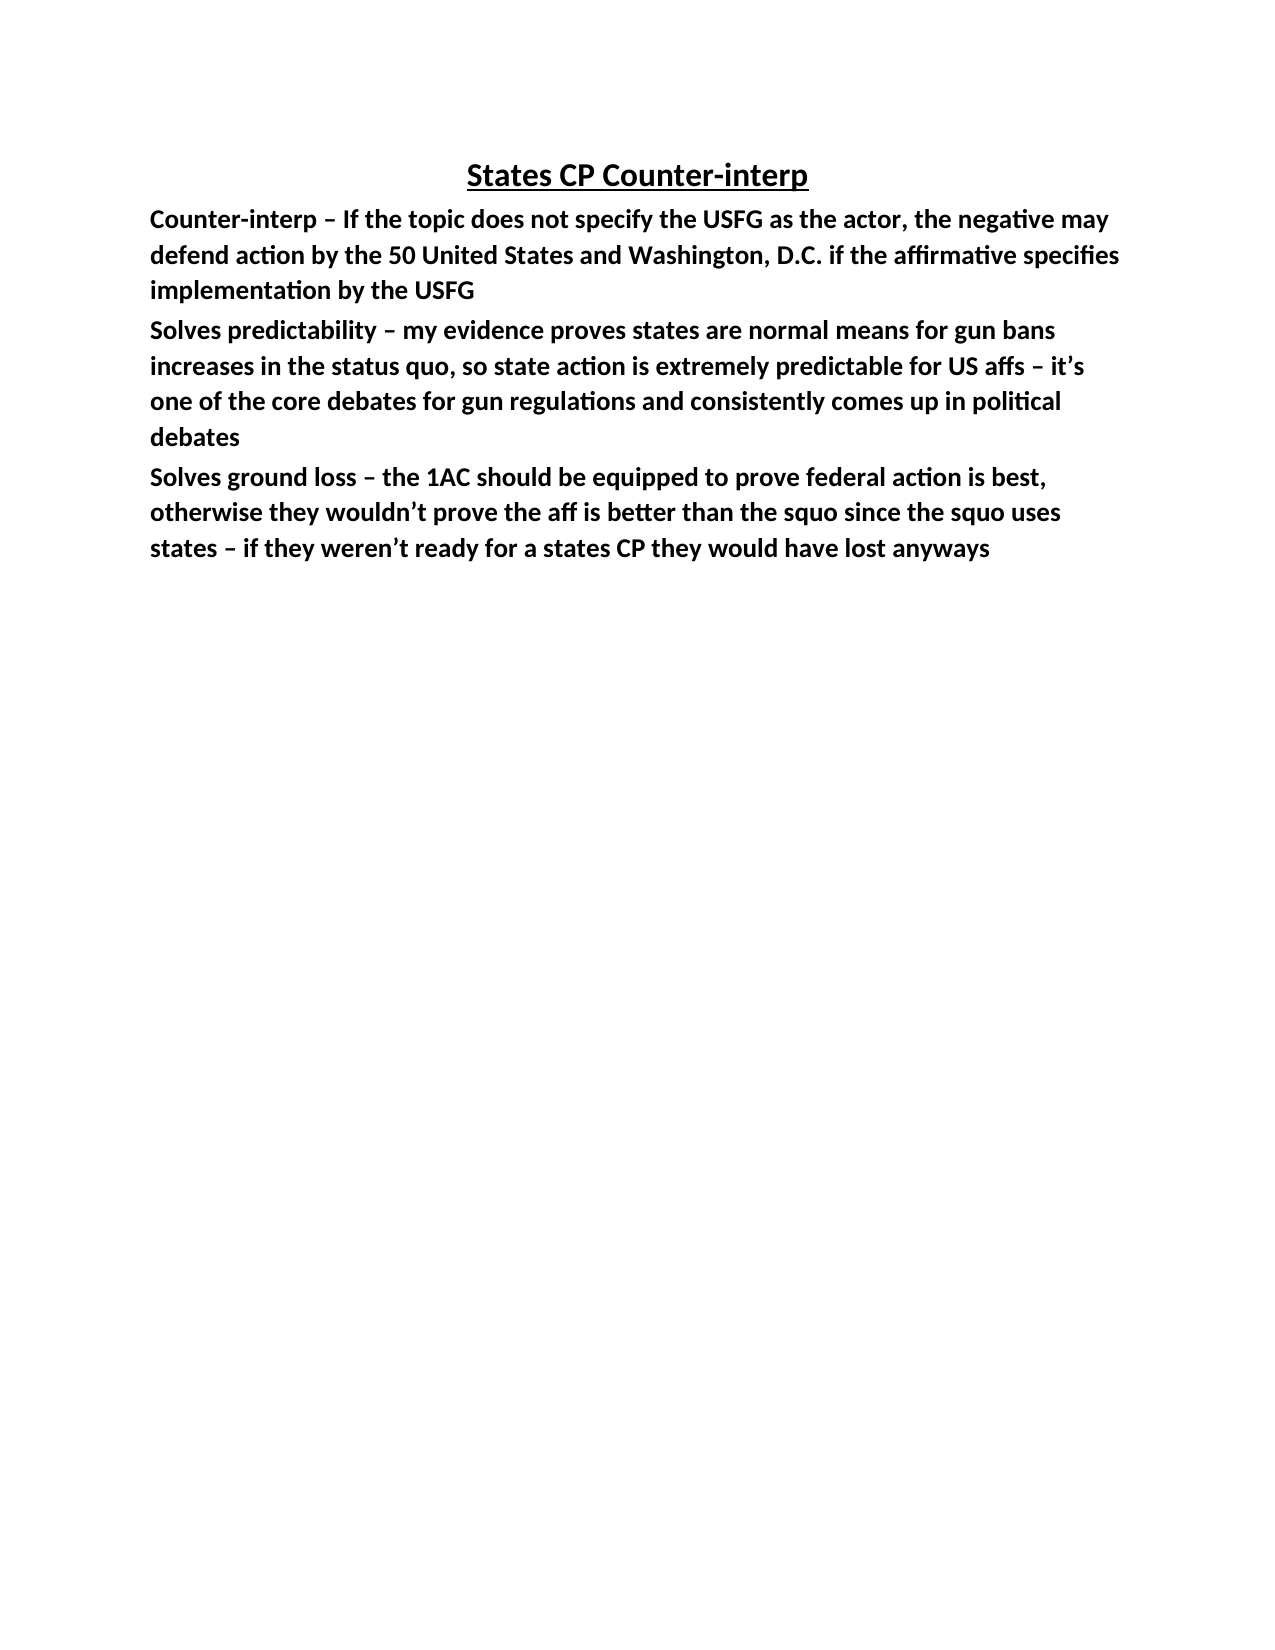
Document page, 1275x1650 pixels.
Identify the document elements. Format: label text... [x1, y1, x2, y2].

subtitle Counter-interp – If the topic does not specify the USFG as the actor, the negative may defend action by the 50 United States and Washington, D.C. if the affirmative specifies implementation by the USFG [150, 202, 1125, 307]
subtitle Solves ground loss – the 1AC should be equipped to prove federal action is best, otherwise they wouldn’t prove the aff is better than the squo since the squo uses states – if they weren’t ready for a states CP they would have lost anyways [150, 460, 1125, 564]
subtitle States CP Counter-interp [150, 154, 1125, 195]
subtitle Solves predictability – my evidence proves states are normal means for gun bans increases in the status quo, so state action is extremely predictable for US affs – it’s one of the core debates for gun regulations and consistently comes up in political debates [150, 313, 1125, 453]
